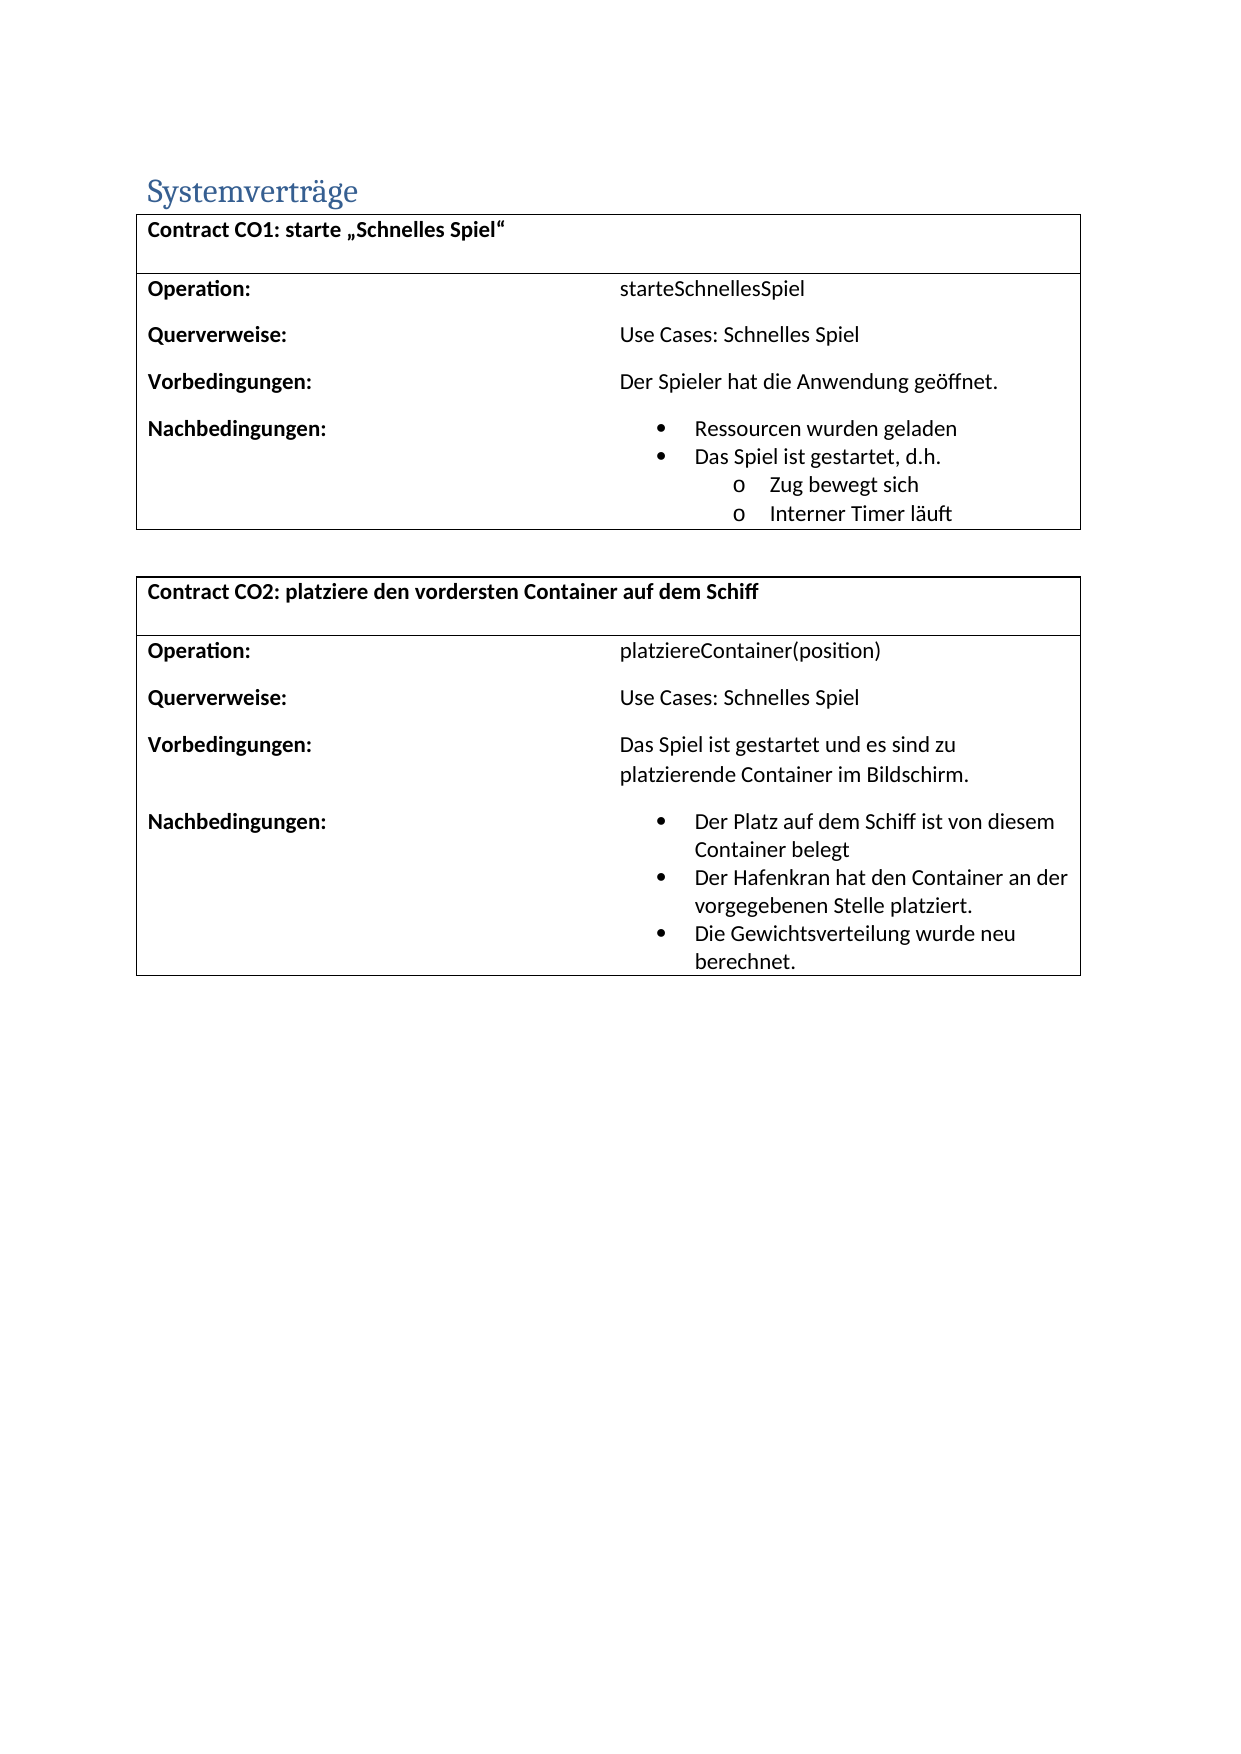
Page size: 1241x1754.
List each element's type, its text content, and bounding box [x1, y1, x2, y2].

table_cell Ressourcen wurden geladen Das Spiel ist gestartet, d.h. Zug bewegt sich Interner Timer läuft [608, 414, 1080, 528]
table_cell Use Cases: Schnelles Spiel [608, 683, 1080, 730]
table_cell Nachbedingungen: [137, 414, 608, 528]
subtitle Systemverträge [148, 173, 1093, 211]
table_cell Use Cases: Schnelles Spiel [608, 321, 1080, 367]
table_cell Nachbedingungen: [137, 807, 608, 975]
table_cell Das Spiel ist gestartet und es sind zu platzierende Container im Bildschirm. [608, 730, 1080, 807]
table_cell Querverweise: [137, 683, 608, 730]
table_header Contract CO2: platziere den vordersten Container auf dem Schiff [137, 578, 1080, 635]
table_cell Der Platz auf dem Schiff ist von diesem Container belegt Der Hafenkran hat den Container an der vorgegebenen Stelle platziert. Die Gewichtsverteilung wurde neu berechnet. [608, 807, 1080, 975]
table_cell Operation: [137, 636, 608, 683]
table_cell Querverweise: [137, 321, 608, 367]
table_cell Vorbedingungen: [137, 730, 608, 807]
table_header Contract CO1: starte „Schnelles Spiel“ [137, 215, 1080, 273]
table_cell Operation: [137, 274, 608, 321]
table_cell platziereContainer(position) [608, 636, 1080, 683]
table_cell starteSchnellesSpiel [608, 274, 1080, 321]
table_cell Vorbedingungen: [137, 368, 608, 414]
table_cell Der Spieler hat die Anwendung geöffnet. [608, 368, 1080, 414]
